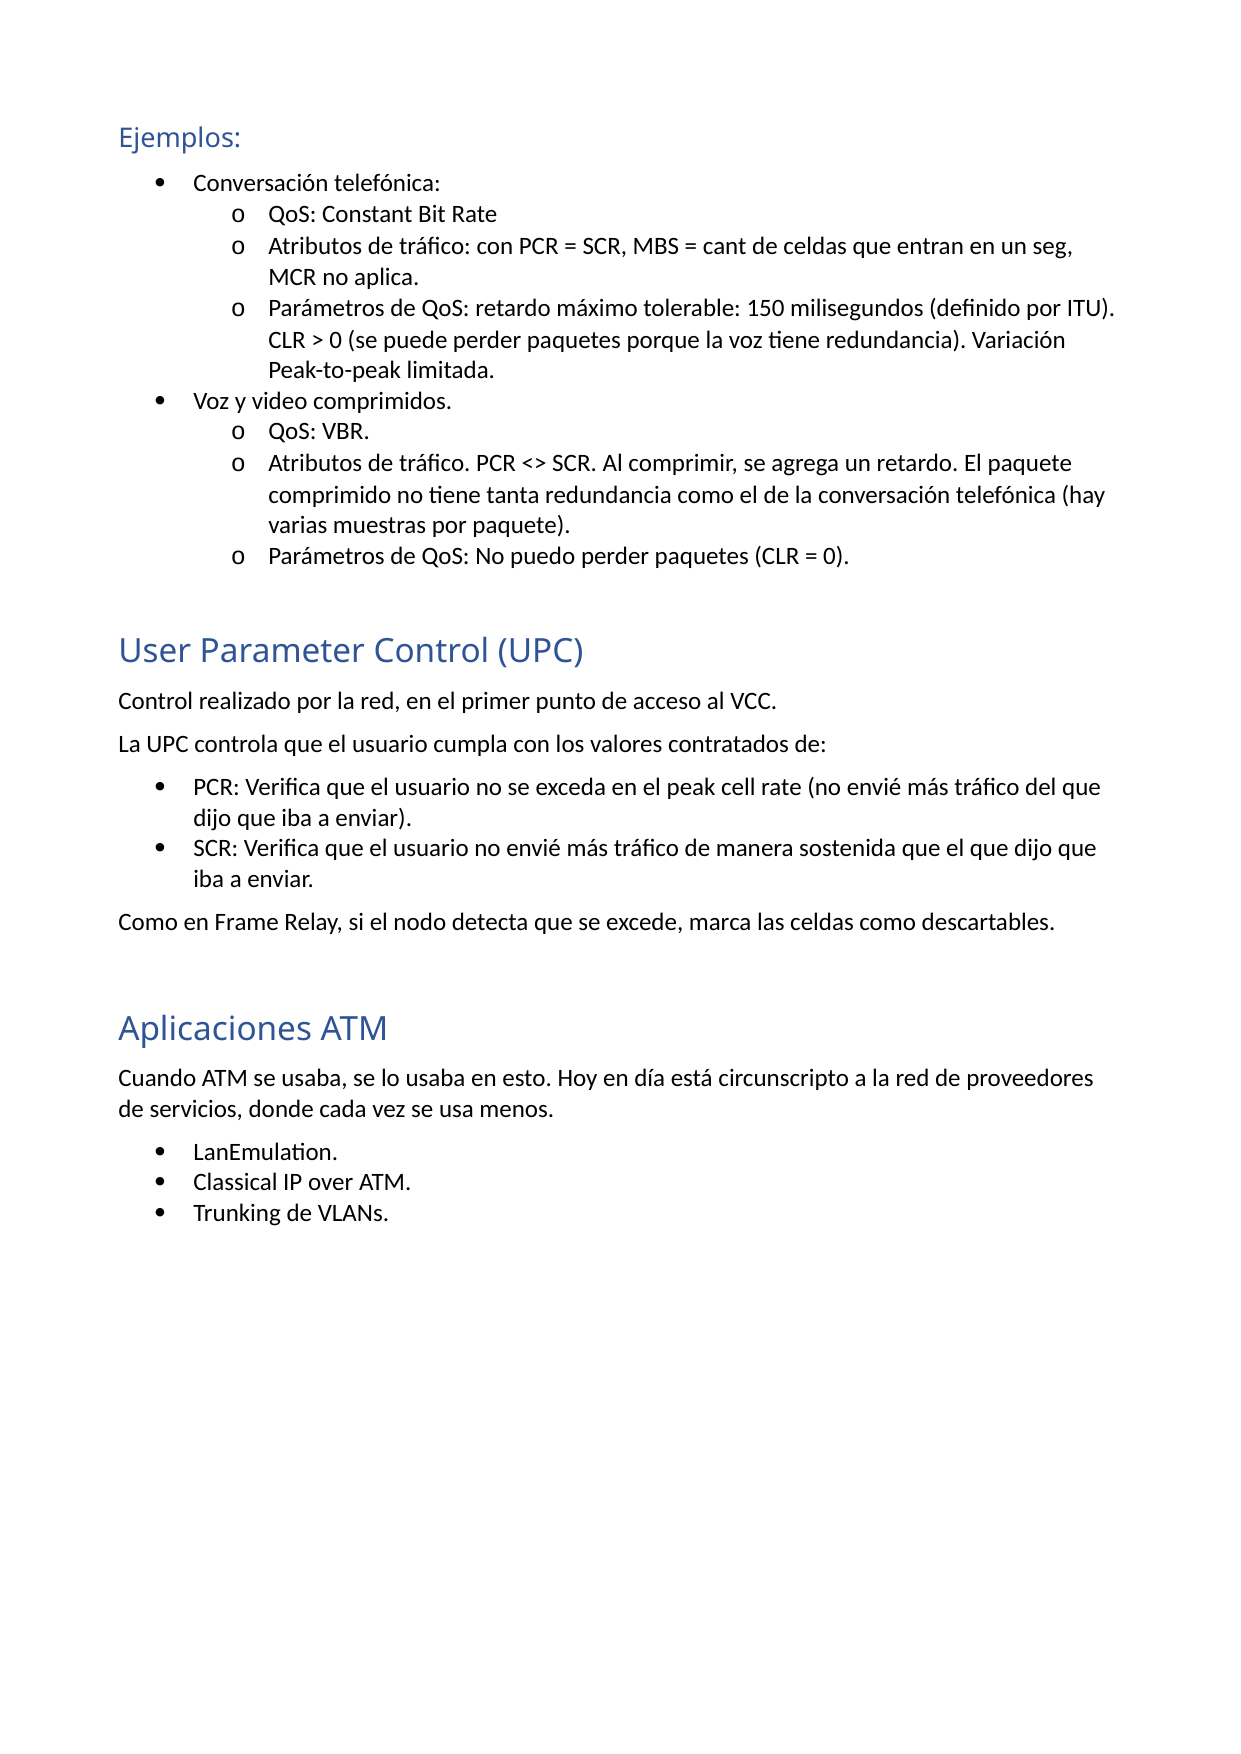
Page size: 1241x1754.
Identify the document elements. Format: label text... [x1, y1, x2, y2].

subtitle Aplicaciones ATM [118, 1004, 1122, 1050]
list Trunking de VLANs. [156, 1197, 1122, 1227]
list QoS: Constant Bit Rate [231, 198, 1122, 230]
list Atributos de tráfico: con PCR = SCR, MBS = cant de celdas que entran en un seg, MCR no aplica. [231, 230, 1122, 292]
list PCR: Verifica que el usuario no se exceda en el peak cell rate (no envié más tráfico del que dijo que iba a enviar). [156, 771, 1122, 832]
text La UPC controla que el usuario cumpla con los valores contratados de: [118, 728, 1122, 759]
list Classical IP over ATM. [156, 1166, 1122, 1197]
text Control realizado por la red, en el primer punto de acceso al VCC. [118, 685, 1122, 716]
list LanEmulation. [156, 1136, 1122, 1166]
text Cuando ATM se usaba, se lo usaba en esto. Hoy en día está circunscripto a la red de proveedores de servicios, donde cada vez se usa menos. [118, 1062, 1122, 1123]
text Como en Frame Relay, si el nodo detecta que se excede, marca las celdas como descartables. [118, 906, 1122, 936]
subtitle Ejemplos: [118, 118, 1122, 155]
list QoS: VBR. [231, 415, 1122, 447]
list Parámetros de QoS: retardo máximo tolerable: 150 milisegundos (definido por ITU). CLR > 0 (se puede perder paquetes porque la voz tiene redundancia). Variación Peak-to-peak limitada. [231, 292, 1122, 385]
list Conversación telefónica: [156, 167, 1122, 198]
subtitle User Parameter Control (UPC) [118, 627, 1122, 673]
list SCR: Verifica que el usuario no envié más tráfico de manera sostenida que el que dijo que iba a enviar. [156, 832, 1122, 893]
list Atributos de tráfico. PCR <> SCR. Al comprimir, se agrega un retardo. El paquete comprimido no tiene tanta redundancia como el de la conversación telefónica (hay varias muestras por paquete). [231, 447, 1122, 540]
list Parámetros de QoS: No puedo perder paquetes (CLR = 0). [231, 540, 1122, 572]
list Voz y video comprimidos. [156, 385, 1122, 415]
